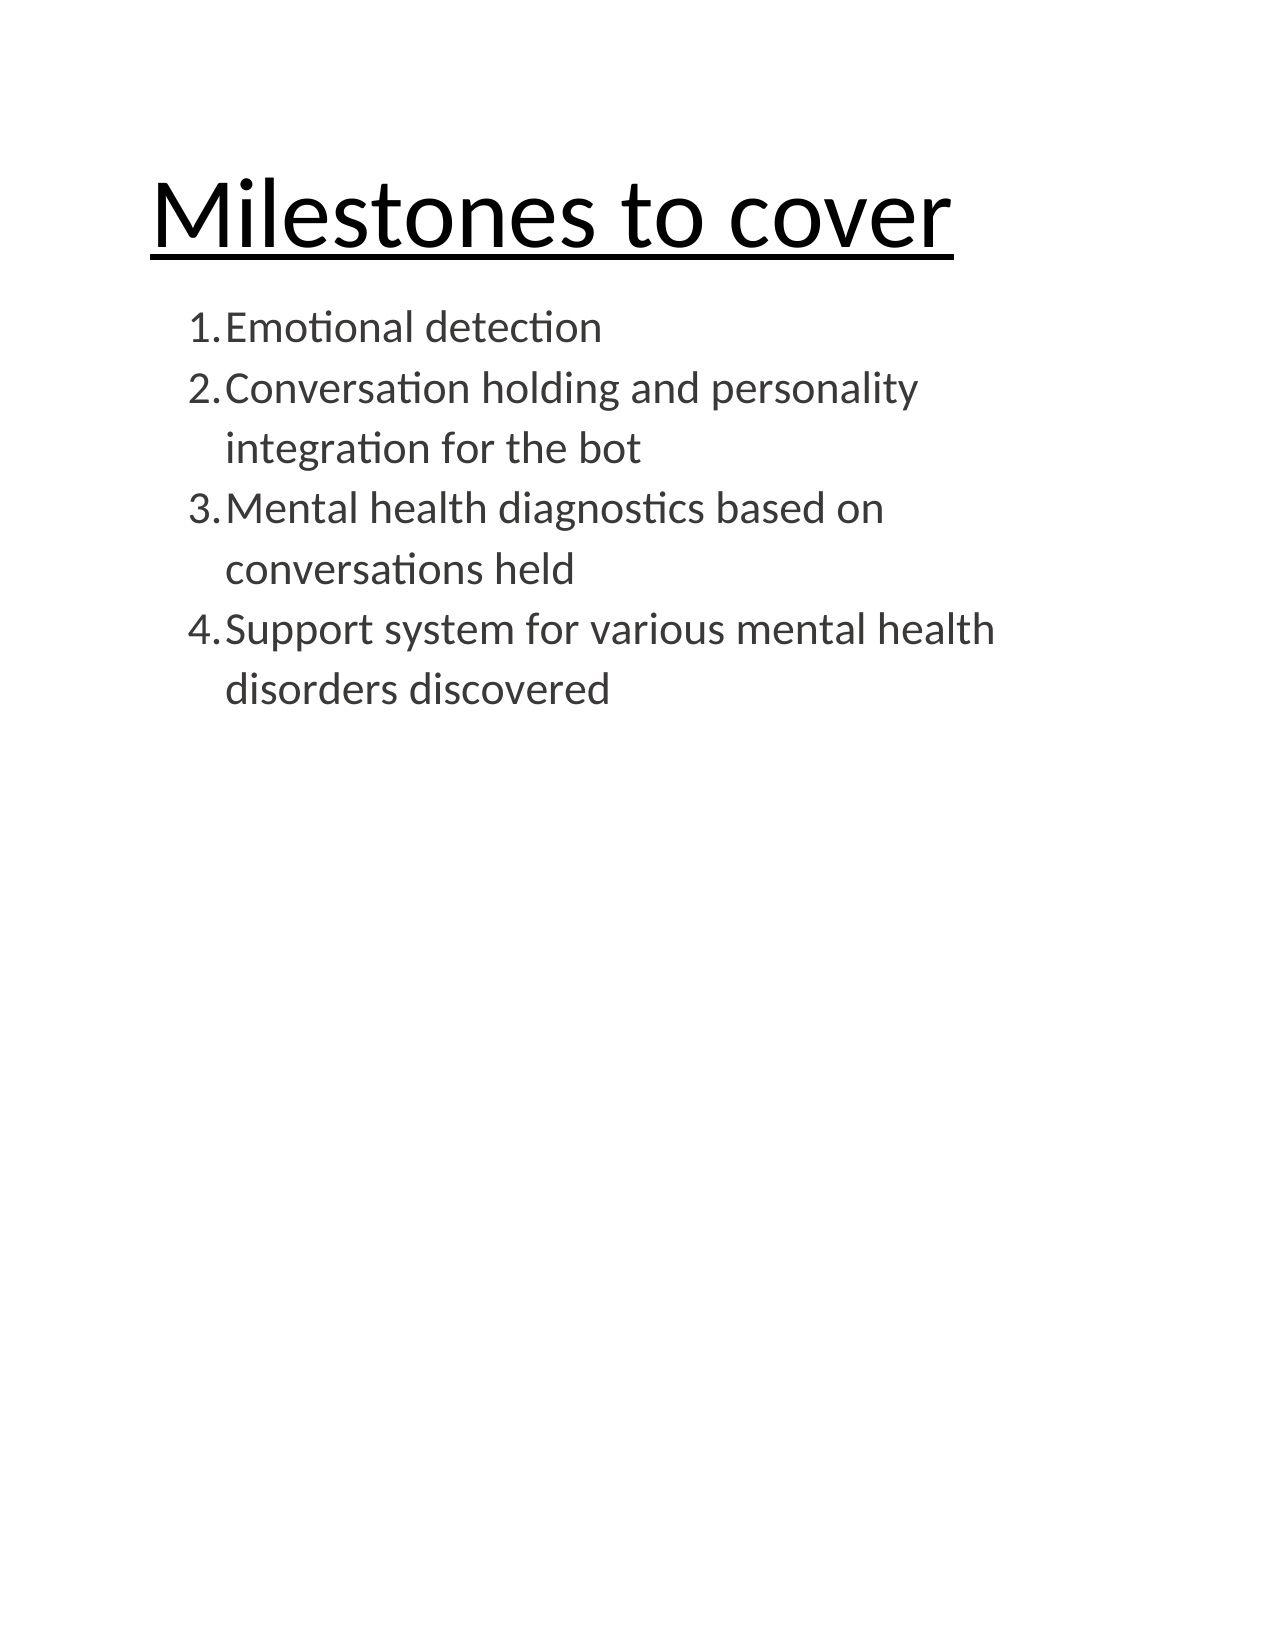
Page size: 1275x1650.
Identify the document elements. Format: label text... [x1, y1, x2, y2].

list Conversation holding and personality integration for the bot [187, 359, 1125, 475]
list Mental health diagnostics based on conversations held [187, 479, 1125, 596]
list Emotional detection [187, 298, 1125, 354]
list Support system for various mental health disorders discovered [187, 600, 1125, 716]
text Milestones to cover [150, 150, 1125, 272]
